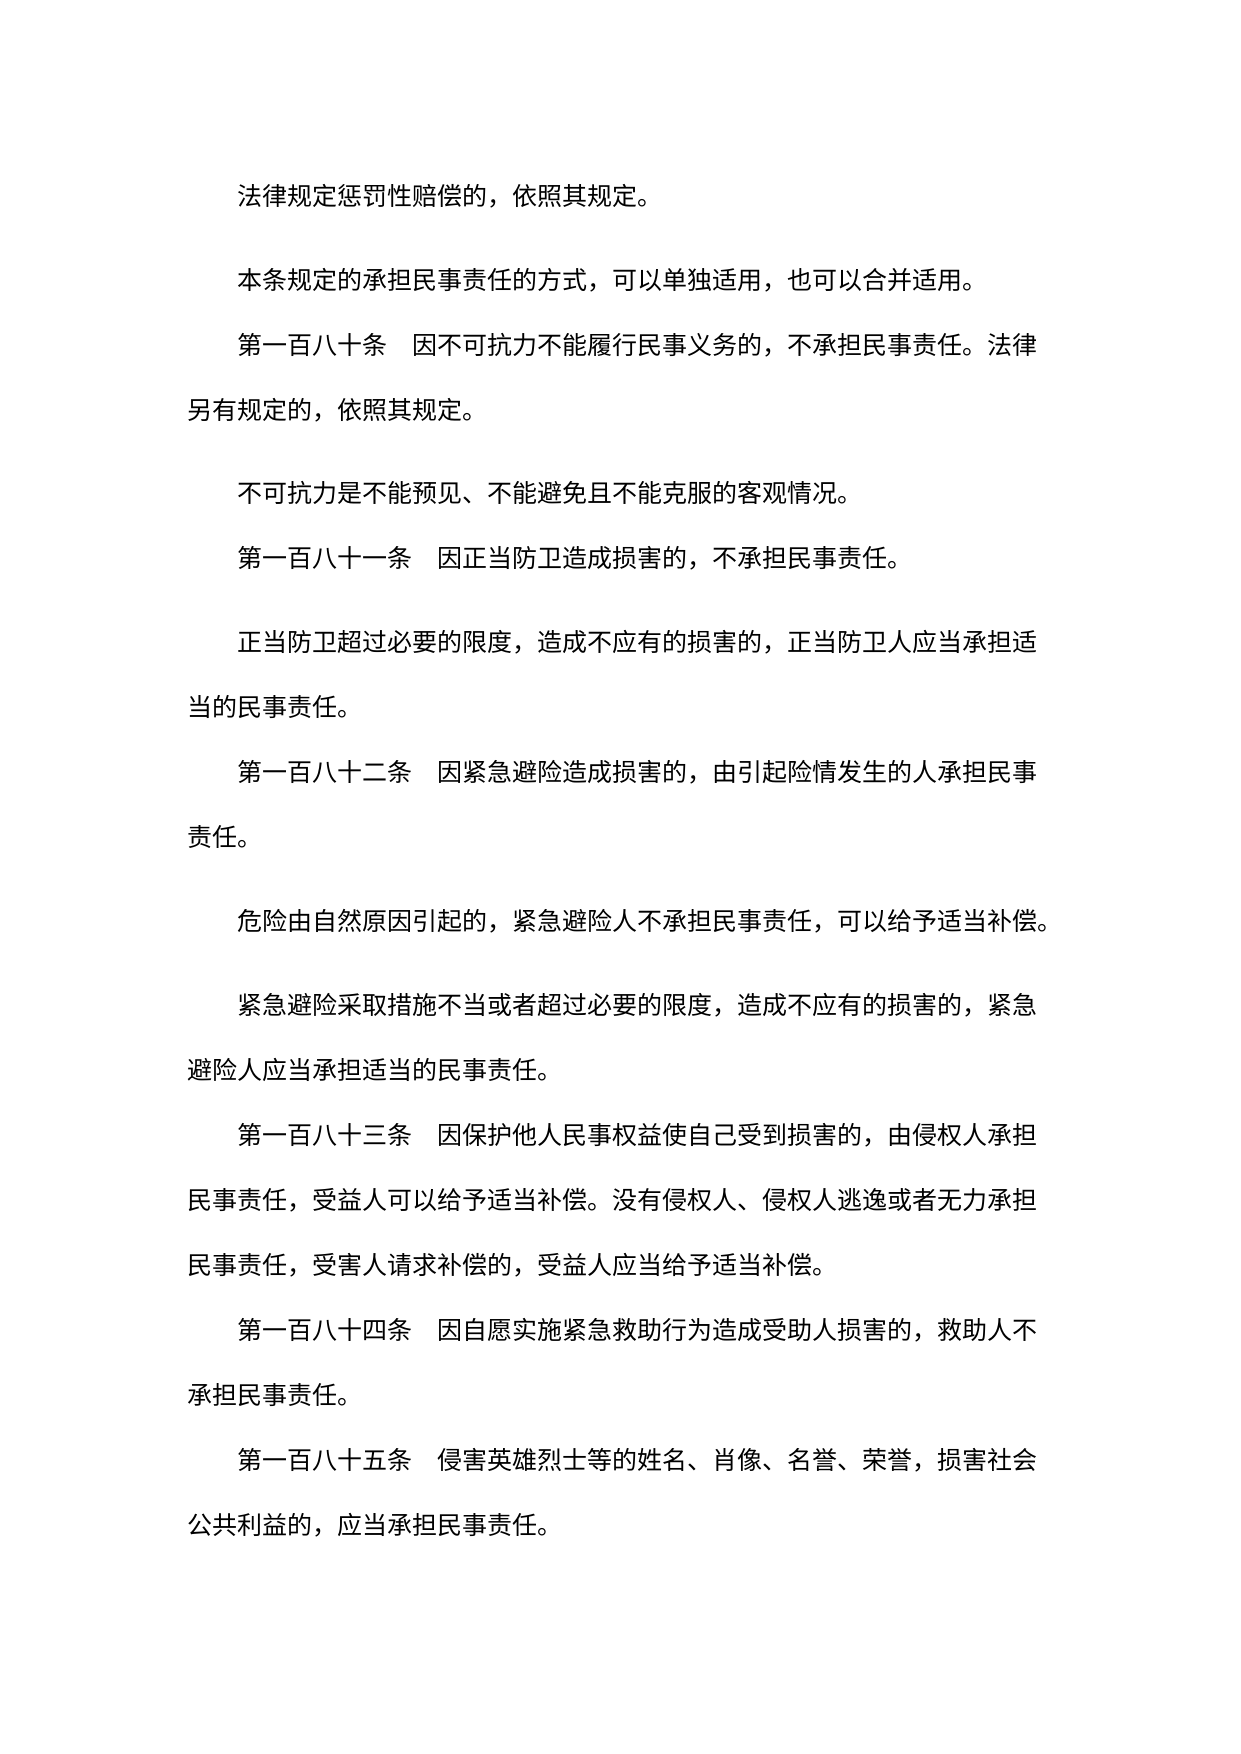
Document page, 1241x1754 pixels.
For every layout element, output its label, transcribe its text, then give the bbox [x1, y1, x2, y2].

text 第一百八十二条 因紧急避险造成损害的，由引起险情发生的人承担民事责任。 [187, 738, 1053, 868]
text 紧急避险采取措施不当或者超过必要的限度，造成不应有的损害的，紧急避险人应当承担适当的民事责任。 [187, 971, 1053, 1101]
text 第一百八十五条 侵害英雄烈士等的姓名、肖像、名誉、荣誉，损害社会公共利益的，应当承担民事责任。 [187, 1426, 1053, 1556]
text 不可抗力是不能预见、不能避免且不能克服的客观情况。 [187, 459, 1053, 524]
text 本条规定的承担民事责任的方式，可以单独适用，也可以合并适用。 [187, 246, 1053, 311]
text 第一百八十三条 因保护他人民事权益使自己受到损害的，由侵权人承担民事责任，受益人可以给予适当补偿。没有侵权人、侵权人逃逸或者无力承担民事责任，受害人请求补偿的，受益人应当给予适当补偿。 [187, 1101, 1053, 1296]
text 第一百八十条 因不可抗力不能履行民事义务的，不承担民事责任。法律另有规定的，依照其规定。 [187, 311, 1053, 441]
text 法律规定惩罚性赔偿的，依照其规定。 [187, 162, 1053, 227]
text 第一百八十四条 因自愿实施紧急救助行为造成受助人损害的，救助人不承担民事责任。 [187, 1296, 1053, 1426]
text 正当防卫超过必要的限度，造成不应有的损害的，正当防卫人应当承担适当的民事责任。 [187, 608, 1053, 738]
text 危险由自然原因引起的，紧急避险人不承担民事责任，可以给予适当补偿。 [187, 887, 1053, 952]
text 第一百八十一条 因正当防卫造成损害的，不承担民事责任。 [187, 524, 1053, 589]
